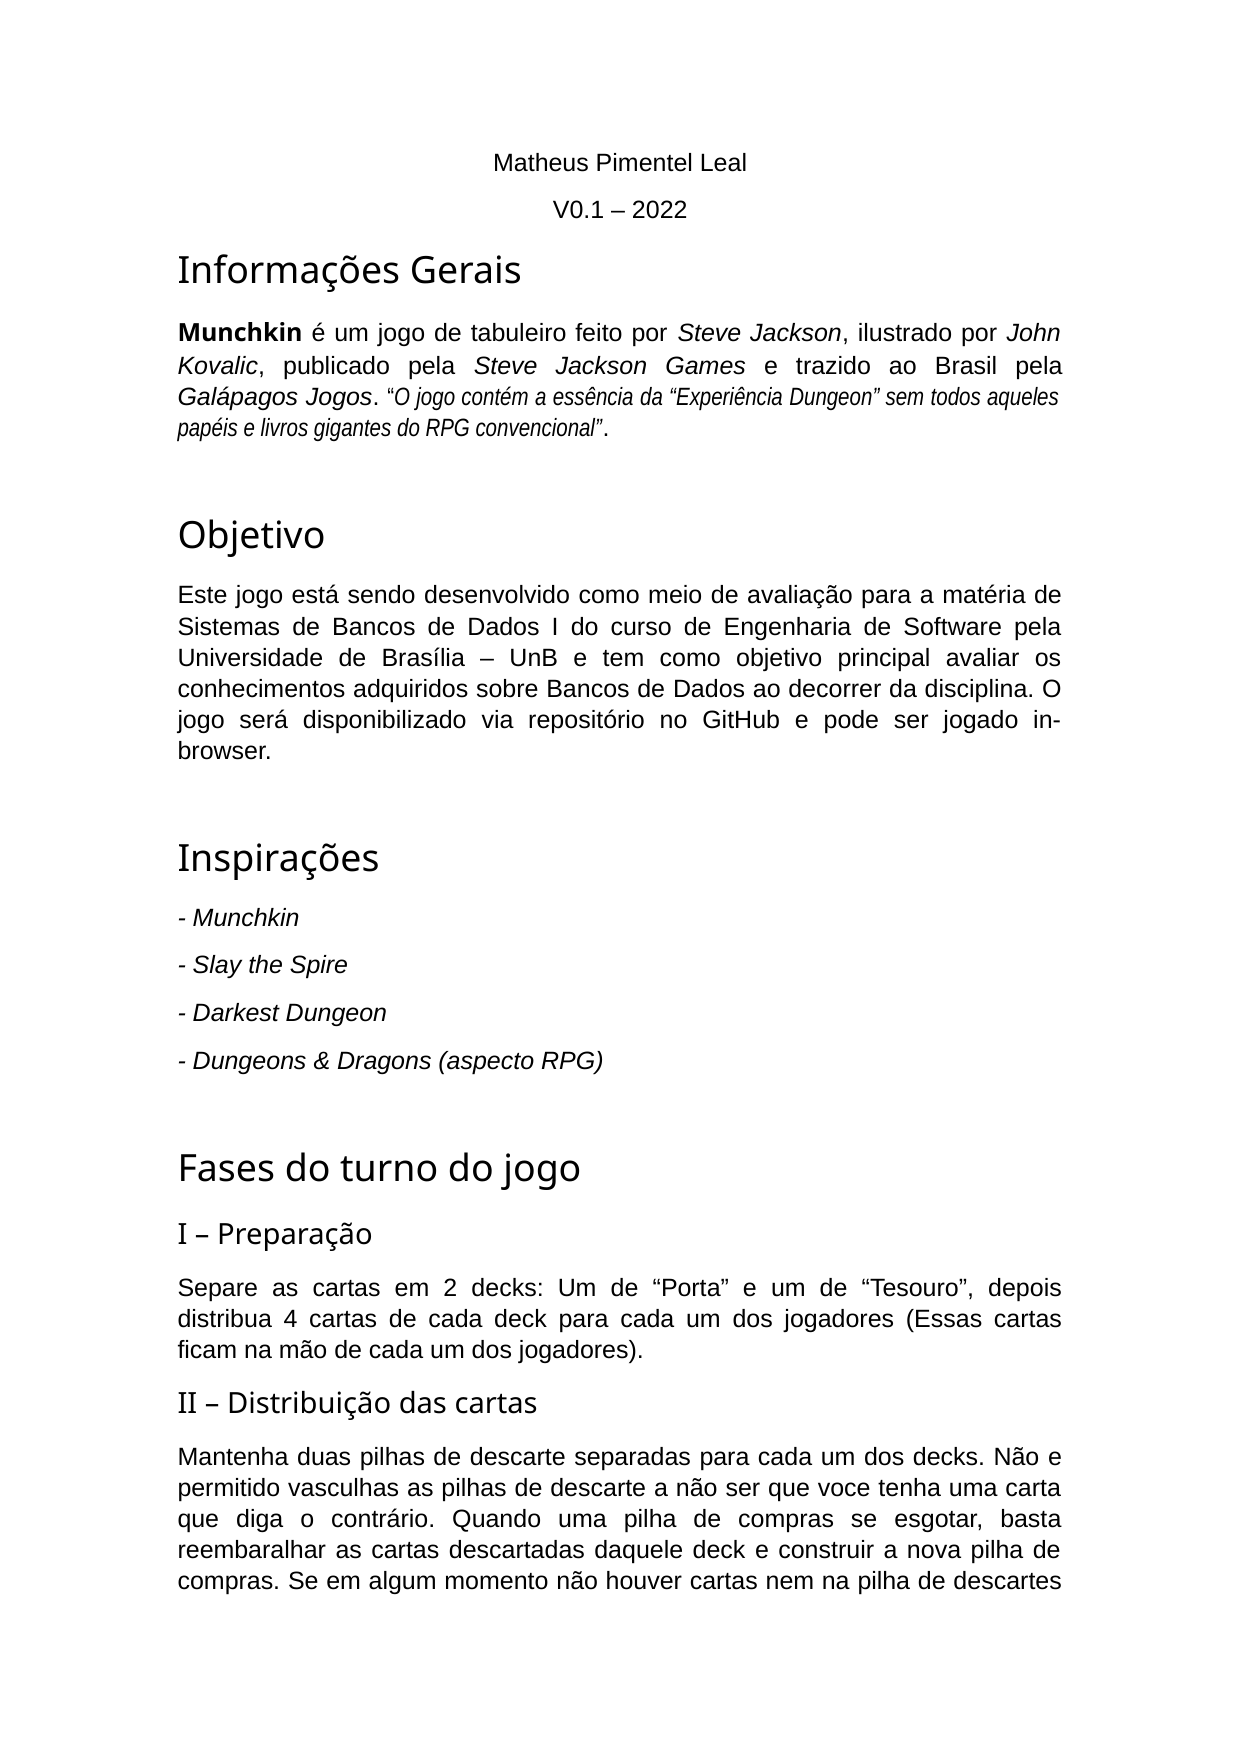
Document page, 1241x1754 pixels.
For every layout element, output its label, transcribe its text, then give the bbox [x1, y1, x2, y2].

text Este jogo está sendo desenvolvido como meio de avaliação para a matéria de Sistemas de Bancos de Dados I do curso de Engenharia de Software pela Universidade de Brasília – UnB e tem como objetivo principal avaliar os conhecimentos adquiridos sobre Bancos de Dados ao decorrer da disciplina. O jogo será disponibilizado via repositório no GitHub e pode ser jogado in-browser. [177, 580, 1063, 764]
text - Munchkin [177, 903, 1063, 932]
text I – Preparação [177, 1213, 1063, 1253]
text II – Distribuição das cartas [177, 1382, 1063, 1422]
text Informações Gerais [177, 243, 1063, 294]
text V0.1 – 2022 [177, 195, 1063, 224]
text - Darkest Dungeon [177, 998, 1063, 1027]
text Fases do turno do jogo [177, 1141, 1063, 1192]
text Objetivo [177, 509, 1063, 560]
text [177, 1442, 1063, 1595]
text - Slay the Spire [177, 951, 1063, 979]
text Munchkin é um jogo de tabuleiro feito por Steve Jackson, ilustrado por John Kovalic, publicado pela Steve Jackson Games e trazido ao Brasil pela Galápagos Jogos. “O jogo contém a essência da “Experiência Dungeon” sem todos aqueles papéis e livros gigantes do RPG convencional”. [177, 315, 1063, 442]
text Separe as cartas em 2 decks: Um de “Porta” e um de “Tesouro”, depois distribua 4 cartas de cada deck para cada um dos jogadores (Essas cartas ficam na mão de cada um dos jogadores). [177, 1273, 1063, 1363]
text - Dungeons & Dragons (aspecto RPG) [177, 1046, 1063, 1075]
text Inspirações [177, 831, 1063, 882]
text Matheus Pimentel Leal [177, 148, 1063, 176]
